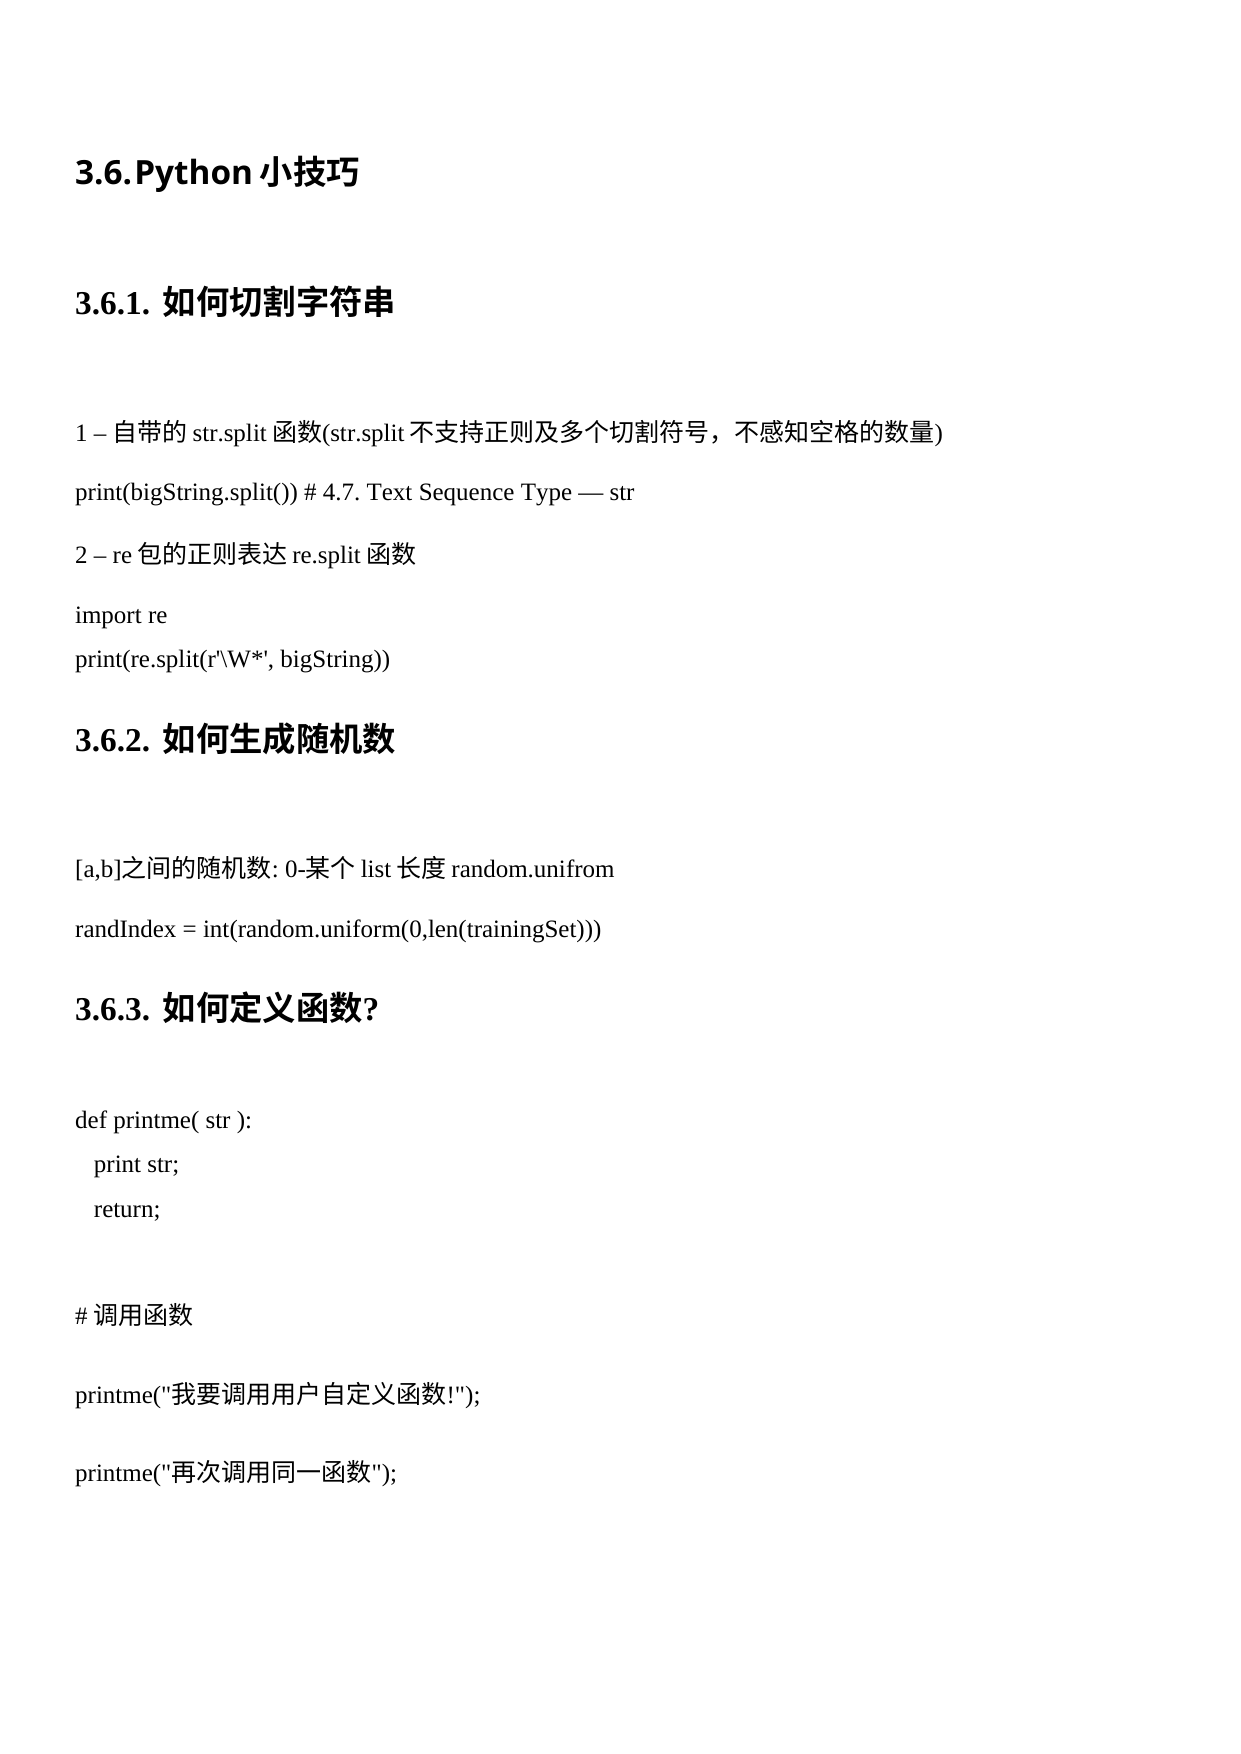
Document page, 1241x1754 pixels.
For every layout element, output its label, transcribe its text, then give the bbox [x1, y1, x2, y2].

text print str; [75, 1147, 1165, 1181]
text printme("再次调用同一函数"); [75, 1437, 1165, 1504]
text printme("我要调用用户自定义函数!"); [75, 1358, 1165, 1426]
text print(bigString.split()) # 4.7. Text Sequence Type — str [75, 475, 1165, 509]
text [a,b]之间的随机数: 0-某个list长度random.unifrom [75, 833, 1165, 901]
subtitle 如何生成随机数 [75, 703, 1165, 771]
text # 调用函数 [75, 1280, 1165, 1348]
text 2 – re包的正则表达re.split函数 [75, 519, 1165, 587]
text print(re.split(r'\W*', bigString)) [75, 642, 1165, 676]
text import re [75, 597, 1165, 631]
subtitle 如何定义函数? [75, 972, 1165, 1040]
subtitle 如何切割字符串 [75, 266, 1165, 334]
text def printme( str ): [75, 1102, 1165, 1136]
text randIndex = int(random.uniform(0,len(trainingSet))) [75, 911, 1165, 945]
text return; [75, 1191, 1165, 1225]
text 1 – 自带的str.split函数(str.split不支持正则及多个切割符号，不感知空格的数量) [75, 396, 1165, 464]
subtitle Python小技巧 [75, 136, 1165, 204]
